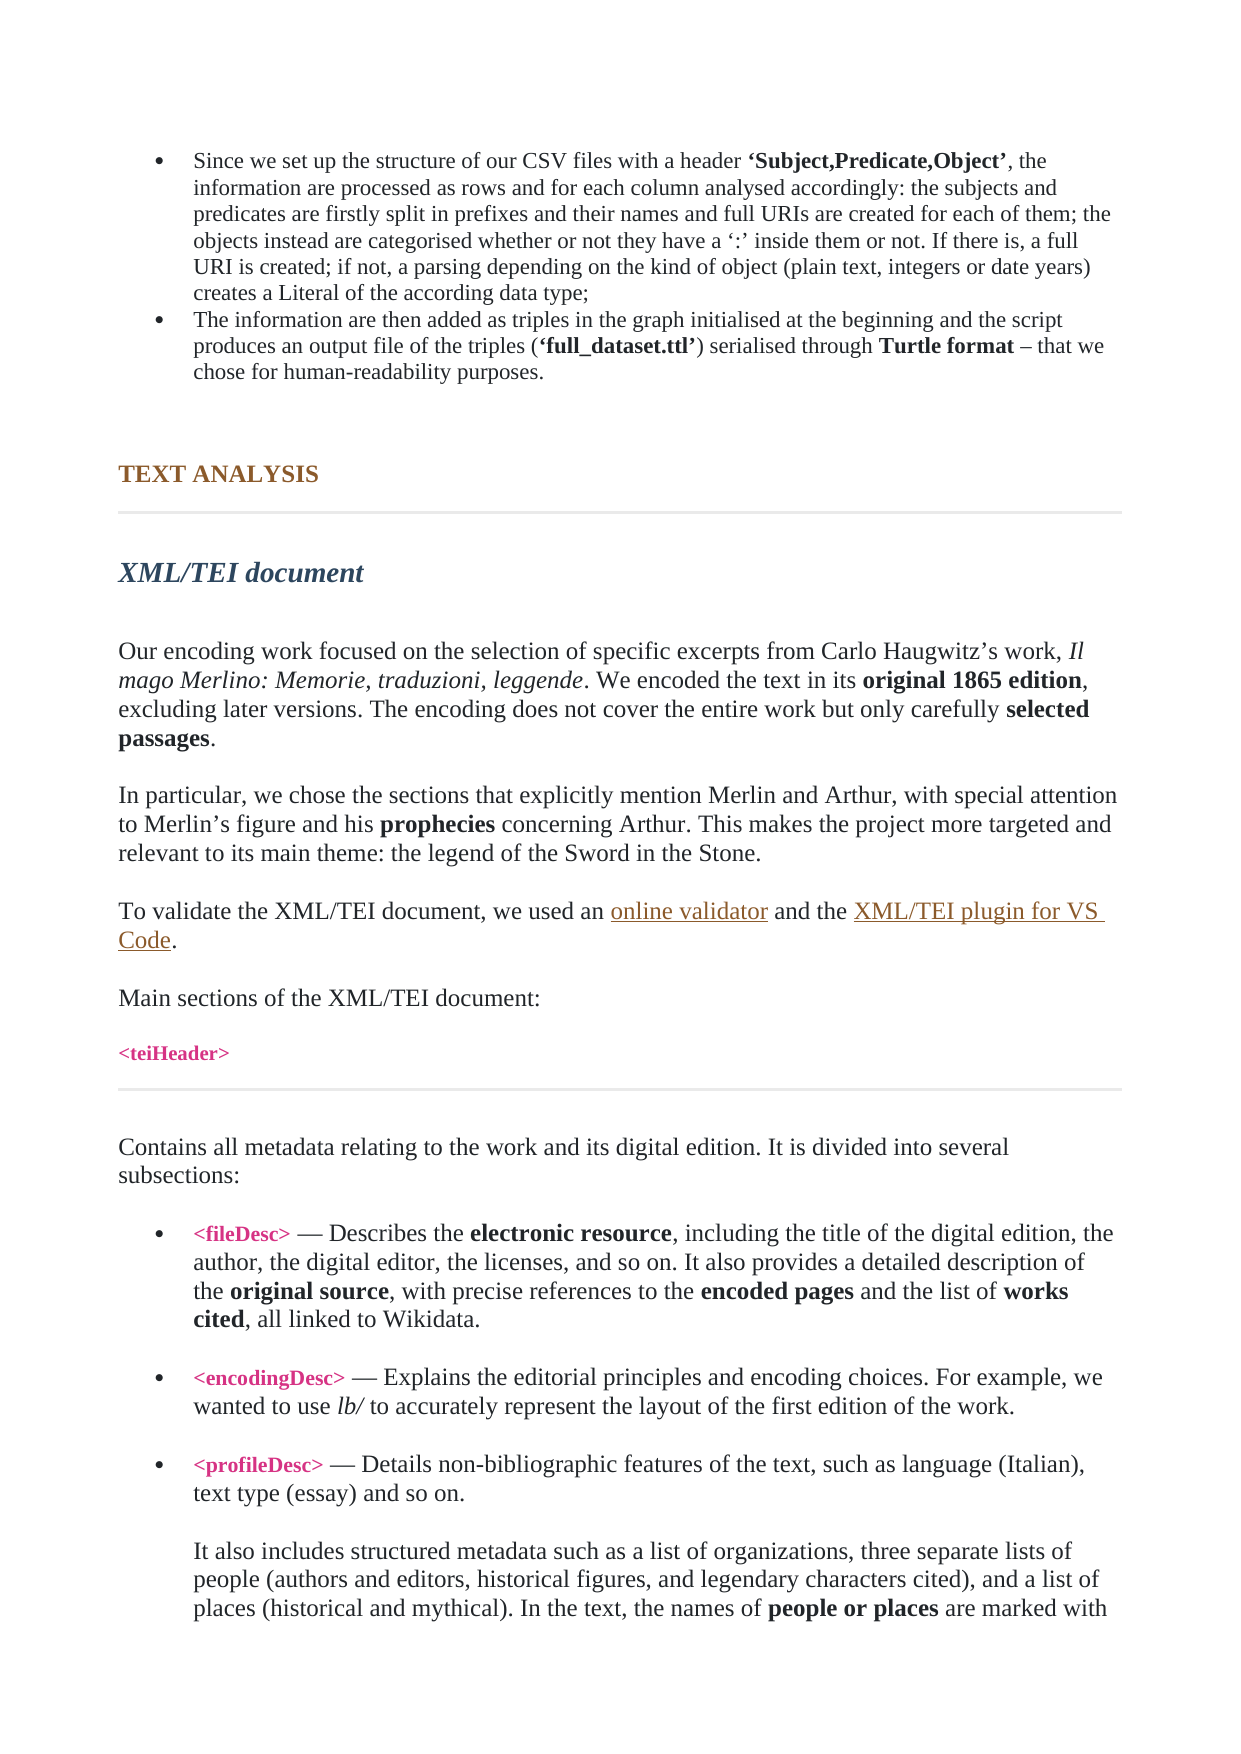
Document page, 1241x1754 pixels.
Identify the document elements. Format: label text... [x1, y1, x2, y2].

subtitle <teiHeader> [118, 1041, 1122, 1088]
list <fileDesc> — Describes the electronic resource, including the title of the digital edition, the author, the digital editor, the licenses, and so on. It also provides a detailed description of the original source, with precise references to the encoded pages and the list of works cited, all linked to Wikidata. [156, 1218, 1122, 1333]
list <profileDesc> — Details non-bibliographic features of the text, such as language (Italian), text type (essay) and so on. [156, 1449, 1122, 1507]
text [193, 1536, 1122, 1622]
text Our encoding work focused on the selection of specific excerpts from Carlo Haugwitz’s work, Il mago Merlino: Memorie, traduzioni, leggende. We encoded the text in its original 1865 edition, excluding later versions. The encoding does not cover the entire work but only carefully selected passages. [118, 636, 1122, 751]
text To validate the XML/TEI document, we used an online validator and the XML/TEI plugin for VS Code. [118, 896, 1122, 953]
list Since we set up the structure of our CSV files with a header ‘Subject,Predicate,Object’, the information are processed as rows and for each column analysed accordingly: the subjects and predicates are firstly split in prefixes and their names and full URIs are created for each of them; the objects instead are categorised whether or not they have a ‘:’ inside them or not. If there is, a full URI is created; if not, a parsing depending on the kind of object (plain text, integers or date years) creates a Literal of the according data type; [156, 148, 1122, 306]
subtitle TEXT ANALYSIS [118, 459, 1122, 511]
text Contains all metadata relating to the work and its digital edition. It is divided into several subsections: [118, 1132, 1122, 1189]
subtitle XML/TEI document [118, 555, 1122, 589]
text In particular, we chose the sections that explicitly mention Merlin and Arthur, with special attention to Merlin’s figure and his prophecies concerning Arthur. This makes the project more targeted and relevant to its main theme: the legend of the Sword in the Stone. [118, 781, 1122, 867]
list The information are then added as triples in the graph initialised at the beginning and the script produces an output file of the triples (‘full_dataset.ttl’) serialised through Turtle format – that we chose for human-readability purposes. [156, 306, 1122, 385]
text Main sections of the XML/TEI document: [118, 983, 1122, 1011]
list <encodingDesc> — Explains the editorial principles and encoding choices. For example, we wanted to use lb/ to accurately represent the layout of the first edition of the work. [156, 1362, 1122, 1420]
